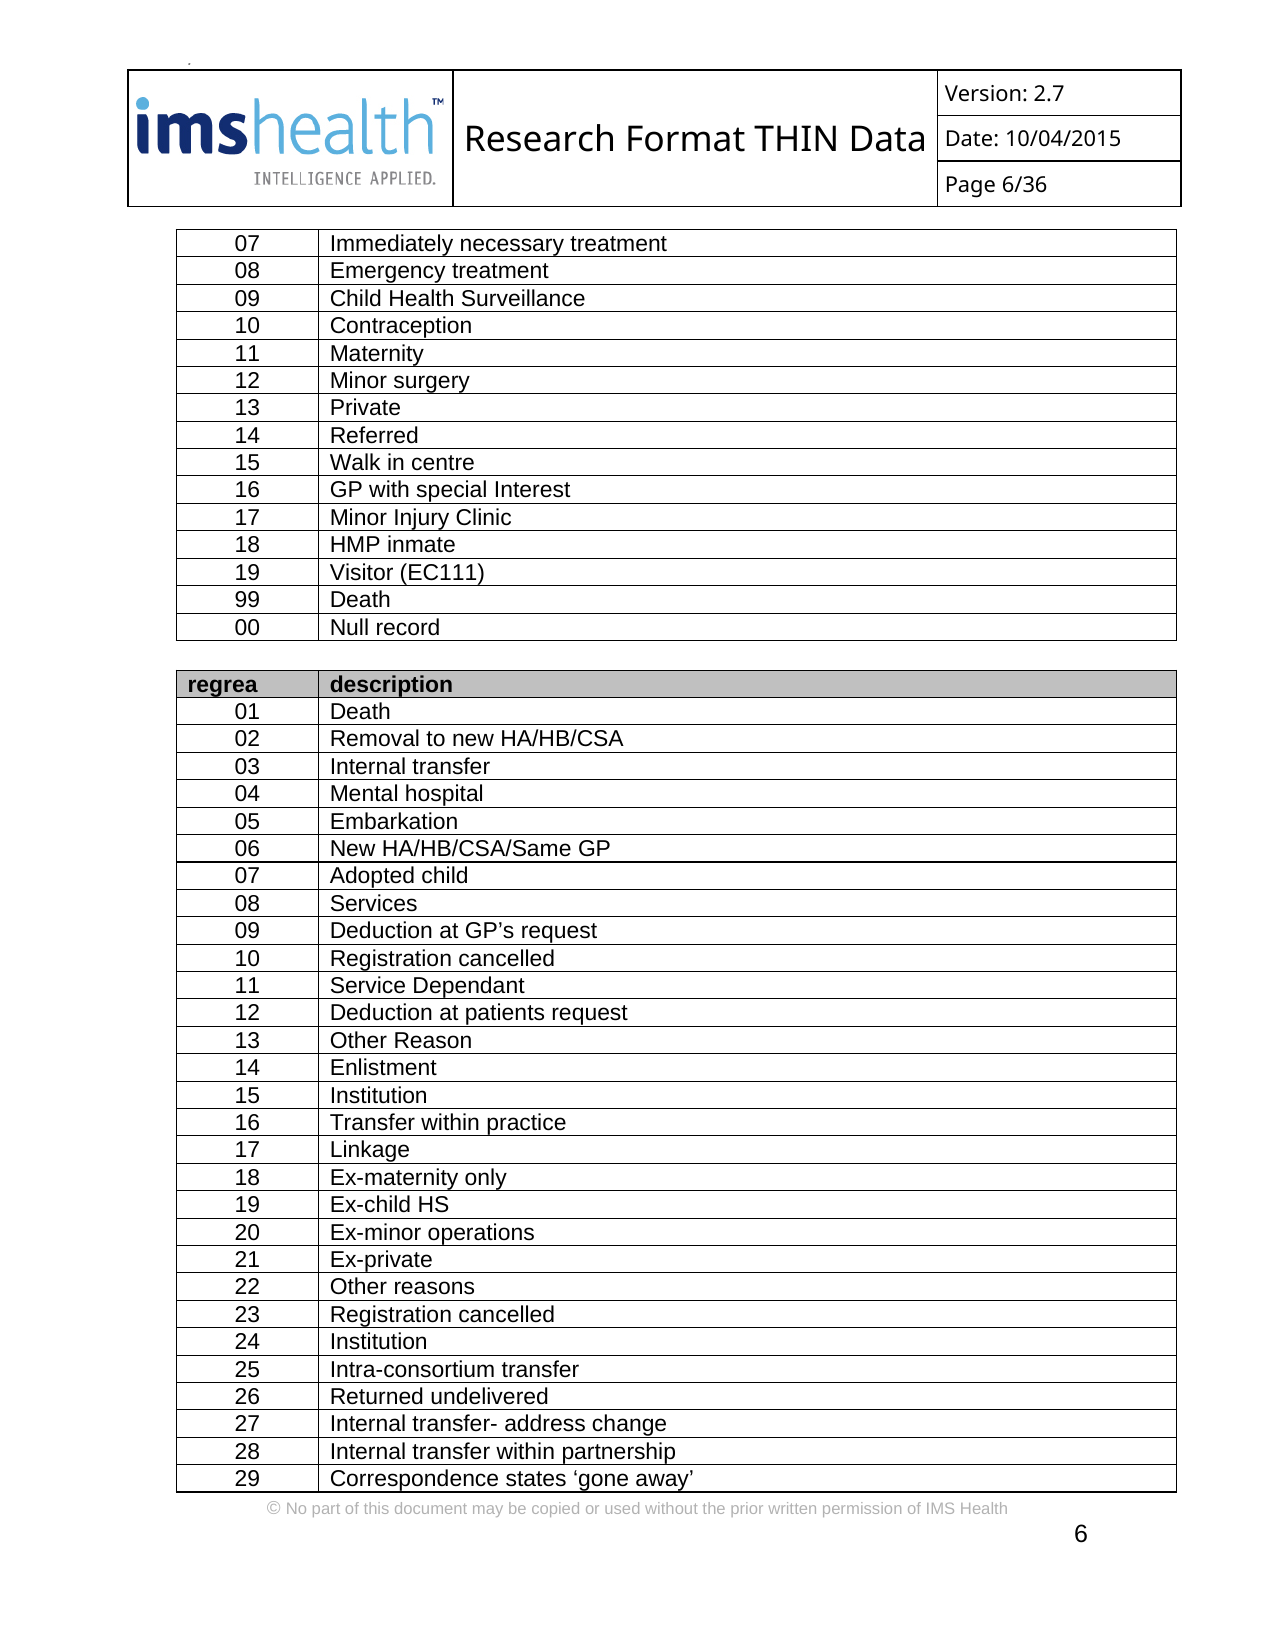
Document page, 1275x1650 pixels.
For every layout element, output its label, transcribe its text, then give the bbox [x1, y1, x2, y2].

table_cell 17 [177, 1136, 318, 1163]
table_cell 22 [177, 1273, 318, 1300]
table_cell Institution [319, 1082, 1176, 1108]
table_cell 20 [177, 1219, 318, 1245]
table_cell 17 [177, 504, 318, 530]
table_cell 25 [177, 1356, 318, 1382]
table_cell 12 [177, 367, 318, 393]
table_cell 19 [177, 559, 318, 585]
table_cell Adopted child [319, 863, 1176, 889]
table_cell Contraception [319, 312, 1176, 338]
table_cell Ex-child HS [319, 1191, 1176, 1217]
table_cell 18 [177, 1164, 318, 1190]
table_cell Child Health Surveillance [319, 285, 1176, 311]
table_cell 00 [177, 614, 318, 640]
table_cell 02 [177, 725, 318, 752]
table_cell Private [319, 394, 1176, 421]
table_cell 14 [177, 1054, 318, 1081]
table_header description [319, 671, 1176, 697]
table_cell Returned undelivered [319, 1383, 1176, 1409]
table_header regrea [177, 671, 318, 697]
table_cell 21 [177, 1246, 318, 1272]
table_cell Ex-minor operations [319, 1219, 1176, 1245]
table_cell 18 [177, 531, 318, 558]
table_cell 07 [177, 863, 318, 889]
table_cell 04 [177, 780, 318, 807]
table_cell 23 [177, 1301, 318, 1327]
table_cell Null record [319, 614, 1176, 640]
table_cell 12 [177, 999, 318, 1026]
table_cell Service Dependant [319, 972, 1176, 998]
table_cell 19 [177, 1191, 318, 1217]
table_cell 07 [177, 230, 318, 256]
table_cell 09 [177, 917, 318, 943]
table_cell 03 [177, 753, 318, 779]
table_cell Ex-maternity only [319, 1164, 1176, 1190]
table_cell Death [319, 586, 1176, 612]
table_cell Deduction at GP’s request [319, 917, 1176, 943]
table_cell 26 [177, 1383, 318, 1409]
table_cell Embarkation [319, 808, 1176, 834]
table_cell Institution [319, 1328, 1176, 1354]
table_cell Deduction at patients request [319, 999, 1176, 1026]
table_cell 29 [177, 1465, 318, 1491]
table_cell 11 [177, 340, 318, 366]
table_cell Emergency treatment [319, 257, 1176, 284]
table_cell Enlistment [319, 1054, 1176, 1081]
table_cell 10 [177, 312, 318, 338]
table_cell Removal to new HA/HB/CSA [319, 725, 1176, 752]
table_cell Referred [319, 422, 1176, 448]
table_cell 13 [177, 394, 318, 421]
table_cell 14 [177, 422, 318, 448]
table_cell Linkage [319, 1136, 1176, 1163]
table_cell 08 [177, 890, 318, 916]
table_cell 01 [177, 698, 318, 724]
table_cell Visitor (EC111) [319, 559, 1176, 585]
table_cell 08 [177, 257, 318, 284]
table_cell Immediately necessary treatment [319, 230, 1176, 256]
table_cell 13 [177, 1027, 318, 1053]
table_cell 05 [177, 808, 318, 834]
table_cell Internal transfer- address change [319, 1410, 1176, 1437]
table_cell 15 [177, 449, 318, 475]
table_cell 15 [177, 1082, 318, 1108]
table_cell 16 [177, 1109, 318, 1135]
table_cell Services [319, 890, 1176, 916]
table_cell 27 [177, 1410, 318, 1437]
table_cell Minor Injury Clinic [319, 504, 1176, 530]
table_cell 16 [177, 476, 318, 503]
picture [134, 95, 444, 185]
table_cell Mental hospital [319, 780, 1176, 807]
table_cell Transfer within practice [319, 1109, 1176, 1135]
table_cell Internal transfer within partnership [319, 1438, 1176, 1464]
table_cell GP with special Interest [319, 476, 1176, 503]
table_cell 24 [177, 1328, 318, 1354]
table_cell Internal transfer [319, 753, 1176, 779]
table_cell 06 [177, 835, 318, 861]
table_cell New HA/HB/CSA/Same GP [319, 835, 1176, 861]
table_cell Walk in centre [319, 449, 1176, 475]
table_cell Maternity [319, 340, 1176, 366]
table_cell Correspondence states ‘gone away’ [319, 1465, 1176, 1491]
table_cell Registration cancelled [319, 945, 1176, 971]
table_cell Death [319, 698, 1176, 724]
table_cell 28 [177, 1438, 318, 1464]
table_cell Other reasons [319, 1273, 1176, 1300]
table_cell 10 [177, 945, 318, 971]
table_cell 99 [177, 586, 318, 612]
table_cell Minor surgery [319, 367, 1176, 393]
table_cell 11 [177, 972, 318, 998]
table_cell Intra-consortium transfer [319, 1356, 1176, 1382]
table_cell Ex-private [319, 1246, 1176, 1272]
table_cell HMP inmate [319, 531, 1176, 558]
table_cell Other Reason [319, 1027, 1176, 1053]
table_cell Registration cancelled [319, 1301, 1176, 1327]
table_cell 09 [177, 285, 318, 311]
